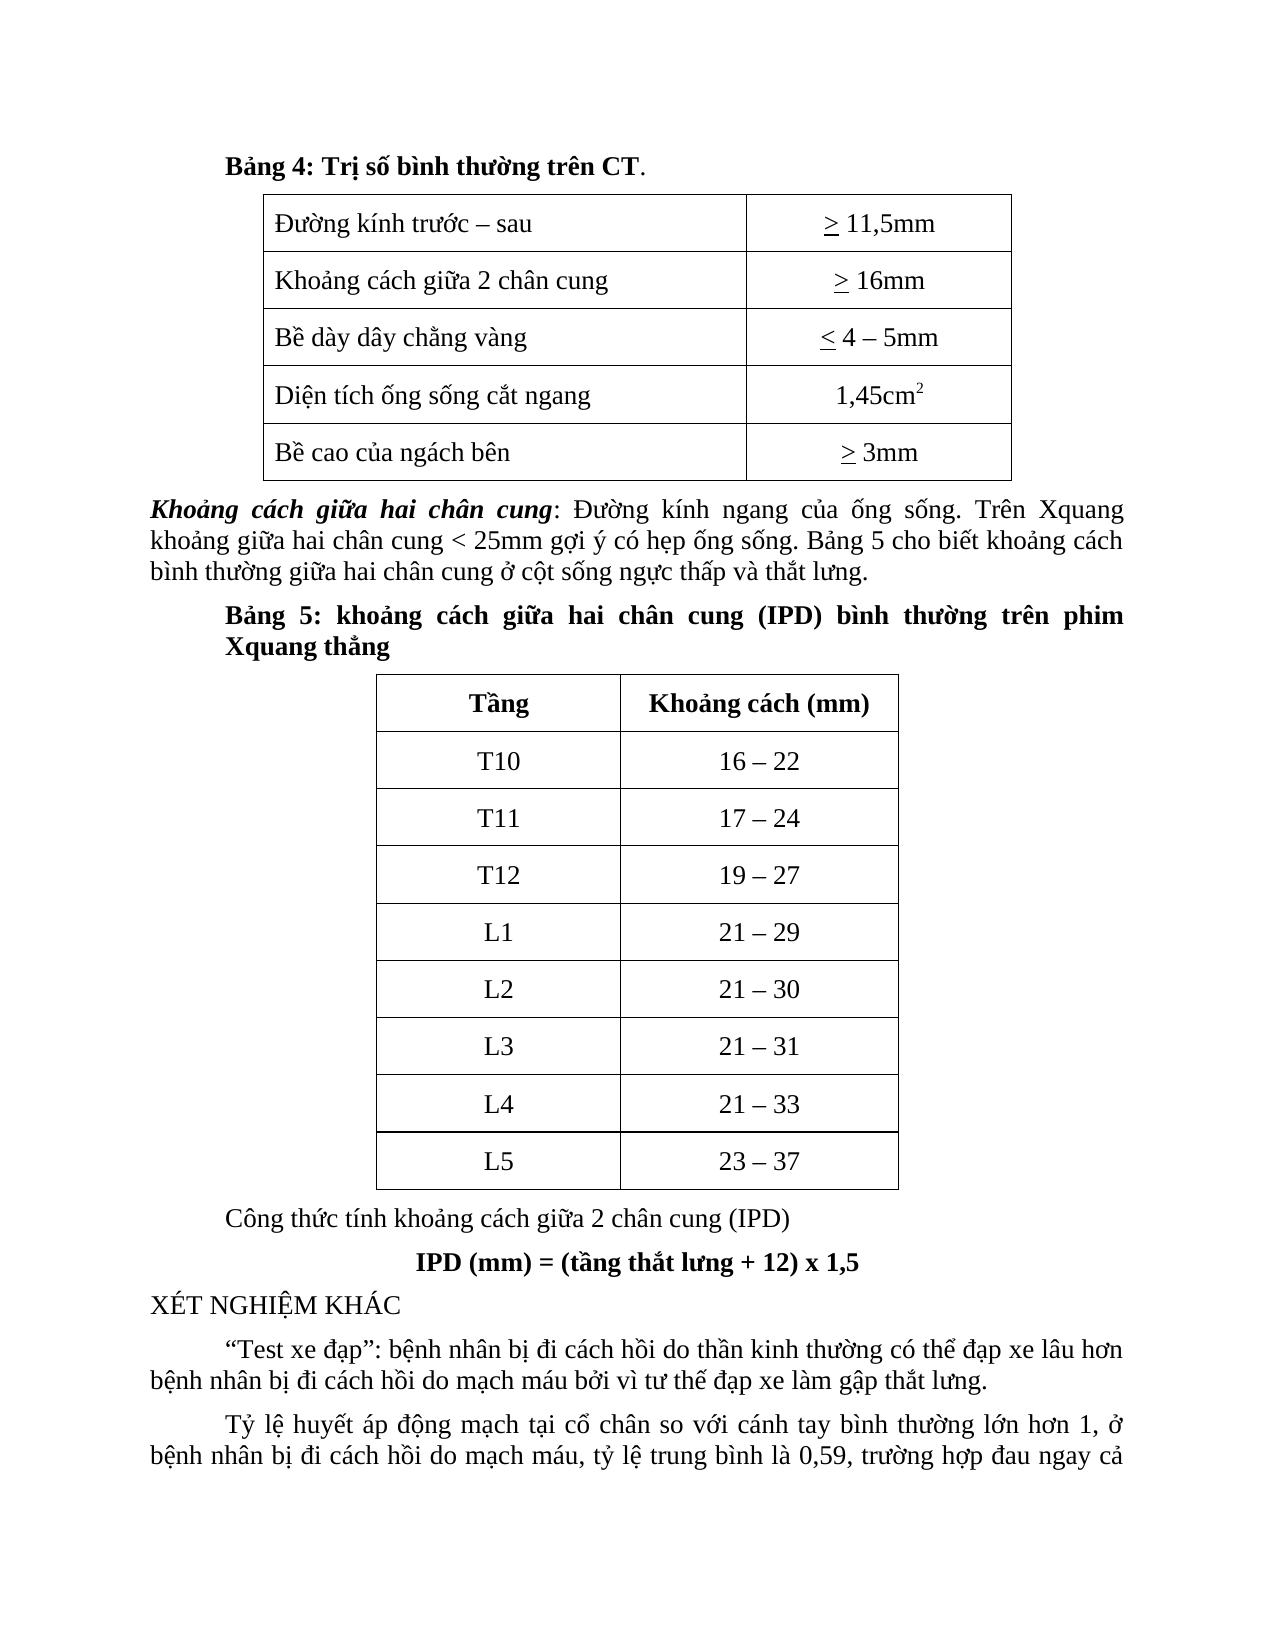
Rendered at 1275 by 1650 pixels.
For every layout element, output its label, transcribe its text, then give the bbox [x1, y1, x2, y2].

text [150, 1408, 1125, 1470]
table_cell 19 – 27 [621, 846, 898, 903]
table_cell Bề dày dây chằng vàng [264, 309, 746, 365]
table_cell 23 – 37 [621, 1133, 898, 1188]
text Bảng 4: Trị số bình thường trên CT. [150, 150, 1125, 181]
table_cell L2 [377, 961, 620, 1017]
text Bảng 5: khoảng cách giữa hai chân cung (IPD) bình thường trên phim Xquang thẳng [225, 599, 1125, 661]
table_cell L4 [377, 1075, 620, 1131]
table_cell T11 [377, 789, 620, 845]
table_cell Diện tích ống sống cắt ngang [264, 366, 746, 422]
table_cell L1 [377, 904, 620, 960]
table_cell Khoảng cách giữa 2 chân cung [264, 252, 746, 308]
table_cell > 16mm [747, 252, 1011, 308]
text Khoảng cách giữa hai chân cung: Đường kính ngang của ống sống. Trên Xquang khoảng giữa hai chân cung < 25mm gợi ý có hẹp ống sống. Bảng 5 cho biết khoảng cách bình thường giữa hai chân cung ở cột sống ngực thấp và thắt lưng. [150, 493, 1125, 587]
table_cell 21 – 30 [621, 961, 898, 1017]
table_cell T10 [377, 732, 620, 788]
text “Test xe đạp”: bệnh nhân bị đi cách hồi do thần kinh thường có thể đạp xe lâu hơn bệnh nhân bị đi cách hồi do mạch máu bởi vì tư thế đạp xe làm gập thắt lưng. [150, 1333, 1125, 1395]
table_cell 21 – 31 [621, 1018, 898, 1074]
table_cell 17 – 24 [621, 789, 898, 845]
table_cell 21 – 29 [621, 904, 898, 960]
table_header Khoảng cách (mm) [621, 675, 898, 731]
table_cell Bề cao của ngách bên [264, 424, 746, 479]
text XÉT NGHIỆM KHÁC [150, 1289, 1125, 1321]
table_cell 16 – 22 [621, 732, 898, 788]
table_cell < 4 – 5mm [747, 309, 1011, 365]
table_cell T12 [377, 846, 620, 903]
table_cell 1,45cm2 [747, 366, 1011, 422]
table_cell L5 [377, 1133, 620, 1188]
table_cell 21 – 33 [621, 1075, 898, 1131]
table_header Tầng [377, 675, 620, 731]
table_cell > 3mm [747, 424, 1011, 479]
table_cell L3 [377, 1018, 620, 1074]
text IPD (mm) = (tầng thắt lưng + 12) x 1,5 [150, 1246, 1125, 1277]
text Công thức tính khoảng cách giữa 2 chân cung (IPD) [150, 1202, 1125, 1233]
table_header Đường kính trước – sau [264, 195, 746, 251]
table_header > 11,5mm [747, 195, 1011, 251]
